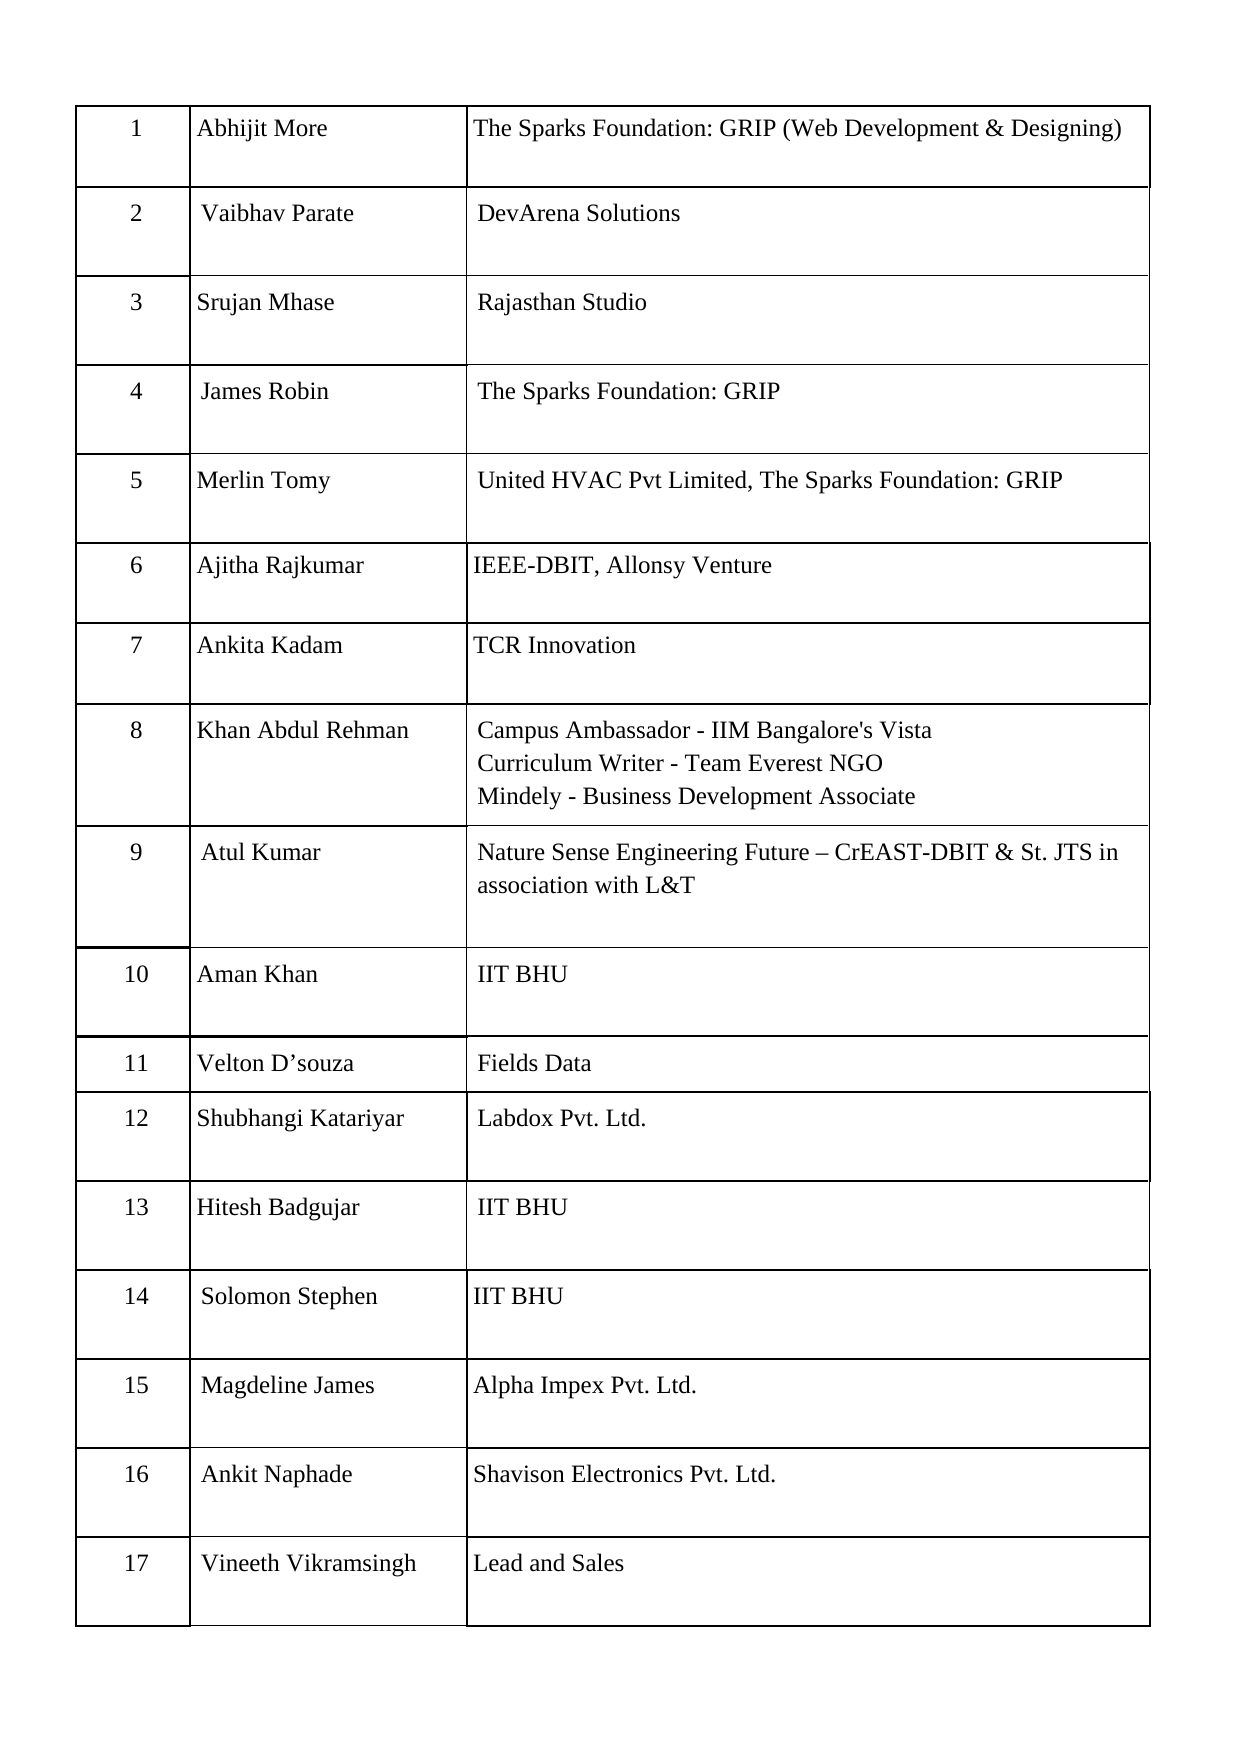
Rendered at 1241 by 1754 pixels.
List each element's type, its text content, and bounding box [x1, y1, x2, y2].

table_cell Ankita Kadam [191, 624, 466, 703]
table_cell Aman Khan [191, 948, 466, 1035]
table_cell Ajitha Rajkumar [191, 544, 466, 622]
table_cell 13 [77, 1182, 189, 1269]
table_cell 5 [77, 455, 189, 542]
table_cell Merlin Tomy [191, 454, 466, 542]
table_cell Labdox Pvt. Ltd. [468, 1091, 1149, 1180]
table_cell Ankit Naphade [191, 1448, 466, 1536]
table_cell The Sparks Foundation: GRIP (Web Development & Designing) [468, 107, 1149, 186]
table_cell Rajasthan Studio [467, 275, 1149, 364]
table_cell The Sparks Foundation: GRIP [467, 364, 1149, 453]
table_cell 12 [77, 1093, 189, 1180]
table_cell Vaibhav Parate [191, 188, 466, 275]
table_cell IIT BHU [468, 1269, 1149, 1358]
table_cell DevArena Solutions [467, 186, 1149, 275]
table_cell 8 [77, 705, 189, 824]
table_cell Fields Data [467, 1035, 1149, 1091]
table_cell Atul Kumar [191, 827, 466, 946]
table_cell Alpha Impex Pvt. Ltd. [468, 1360, 1149, 1447]
table_cell Shavison Electronics Pvt. Ltd. [468, 1449, 1149, 1536]
table_cell 7 [77, 624, 189, 703]
table_cell Campus Ambassador - IIM Bangalore's Vista Curriculum Writer - Team Everest NGO Mindely - Business Development Associate [467, 703, 1149, 824]
table_cell Solomon Stephen [191, 1271, 466, 1358]
table_cell 9 [77, 827, 189, 946]
table_cell Khan Abdul Rehman [191, 705, 466, 824]
table_cell 2 [77, 188, 189, 275]
table_cell Magdeline James [191, 1360, 466, 1447]
table_cell TCR Innovation [468, 624, 1149, 703]
table_cell James Robin [191, 366, 466, 453]
table_cell 6 [77, 544, 189, 622]
table_cell IIT BHU [467, 946, 1149, 1035]
table_cell 16 [77, 1449, 189, 1536]
table_cell Lead and Sales [468, 1538, 1149, 1625]
table_cell 14 [77, 1271, 189, 1358]
table_cell 4 [77, 366, 189, 453]
table_cell 15 [77, 1360, 189, 1447]
table_cell Srujan Mhase [191, 276, 466, 364]
table_cell Shubhangi Katariyar [191, 1093, 466, 1180]
table_cell Vineeth Vikramsingh [191, 1537, 466, 1625]
table_cell Hitesh Badgujar [191, 1182, 466, 1269]
table_cell 1 [77, 107, 189, 186]
table_cell IEEE-DBIT, Allonsy Venture [468, 542, 1149, 622]
table_cell Velton D’souza [191, 1038, 466, 1091]
table_cell 3 [77, 277, 189, 364]
table_cell Abhijit More [191, 107, 466, 186]
table_cell Nature Sense Engineering Future – CrEAST-DBIT & St. JTS in association with L&T [467, 825, 1149, 946]
table_cell IIT BHU [467, 1180, 1149, 1269]
table_cell 11 [77, 1038, 189, 1091]
table_cell United HVAC Pvt Limited, The Sparks Foundation: GRIP [467, 453, 1149, 542]
table_cell 10 [77, 949, 189, 1035]
table_cell 17 [77, 1538, 189, 1625]
